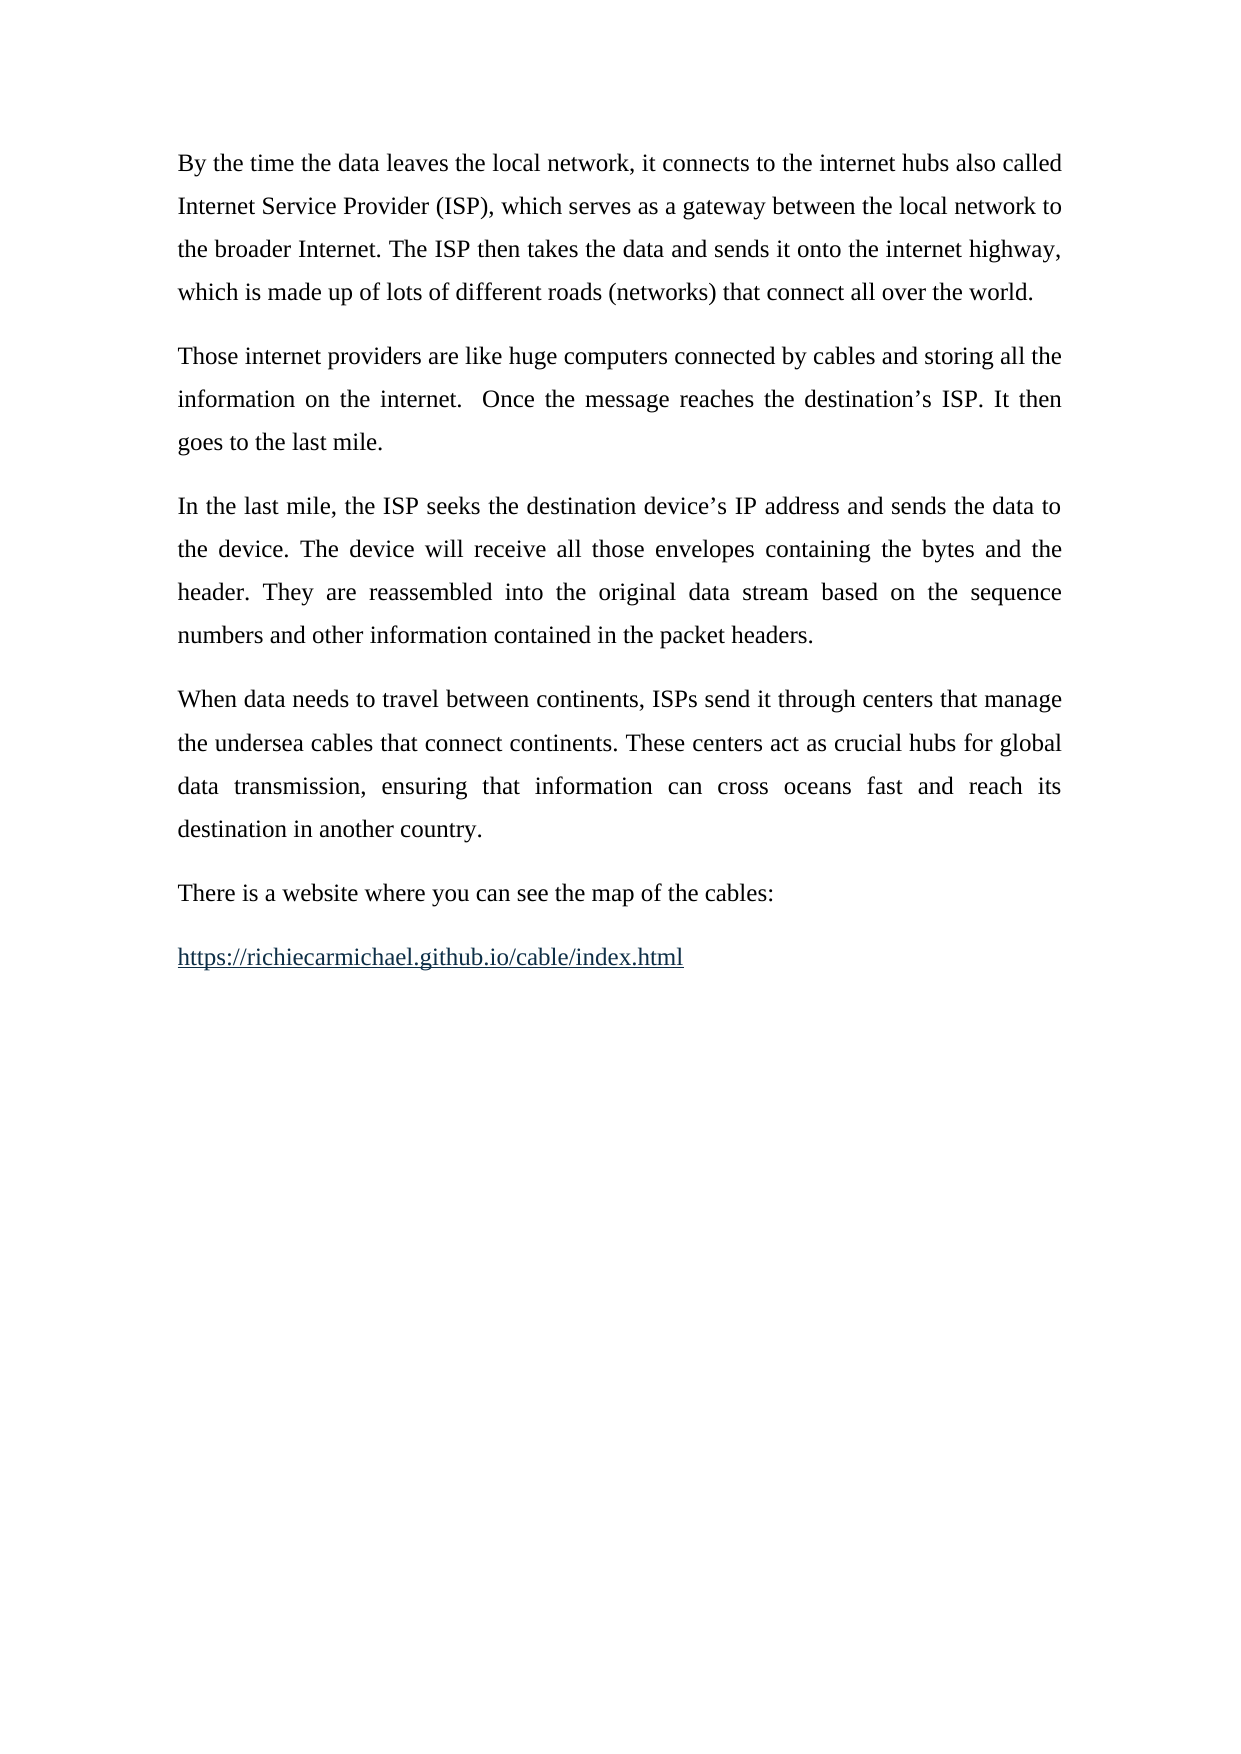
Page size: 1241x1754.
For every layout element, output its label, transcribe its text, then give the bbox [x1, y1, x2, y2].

text When data needs to travel between continents, ISPs send it through centers that manage the undersea cables that connect continents. These centers act as crucial hubs for global data transmission, ensuring that information can cross oceans fast and reach its destination in another country. [177, 684, 1063, 843]
text In the last mile, the ISP seeks the destination device’s IP address and sends the data to the device. The device will receive all those envelopes containing the bytes and the header. They are reassembled into the original data stream based on the sequence numbers and other information contained in the packet headers. [177, 491, 1063, 649]
text By the time the data leaves the local network, it connects to the internet hubs also called Internet Service Provider (ISP), which serves as a gateway between the local network to the broader Internet. The ISP then takes the data and sends it onto the internet highway, which is made up of lots of different roads (networks) that connect all over the world. [177, 148, 1063, 306]
text https://richiecarmichael.github.io/cable/index.html [177, 942, 1063, 971]
text Those internet providers are like huge computers connected by cables and storing all the information on the internet. Once the message reaches the destination’s ISP. It then goes to the last mile. [177, 341, 1063, 456]
text There is a website where you can see the map of the cables: [177, 878, 1063, 907]
